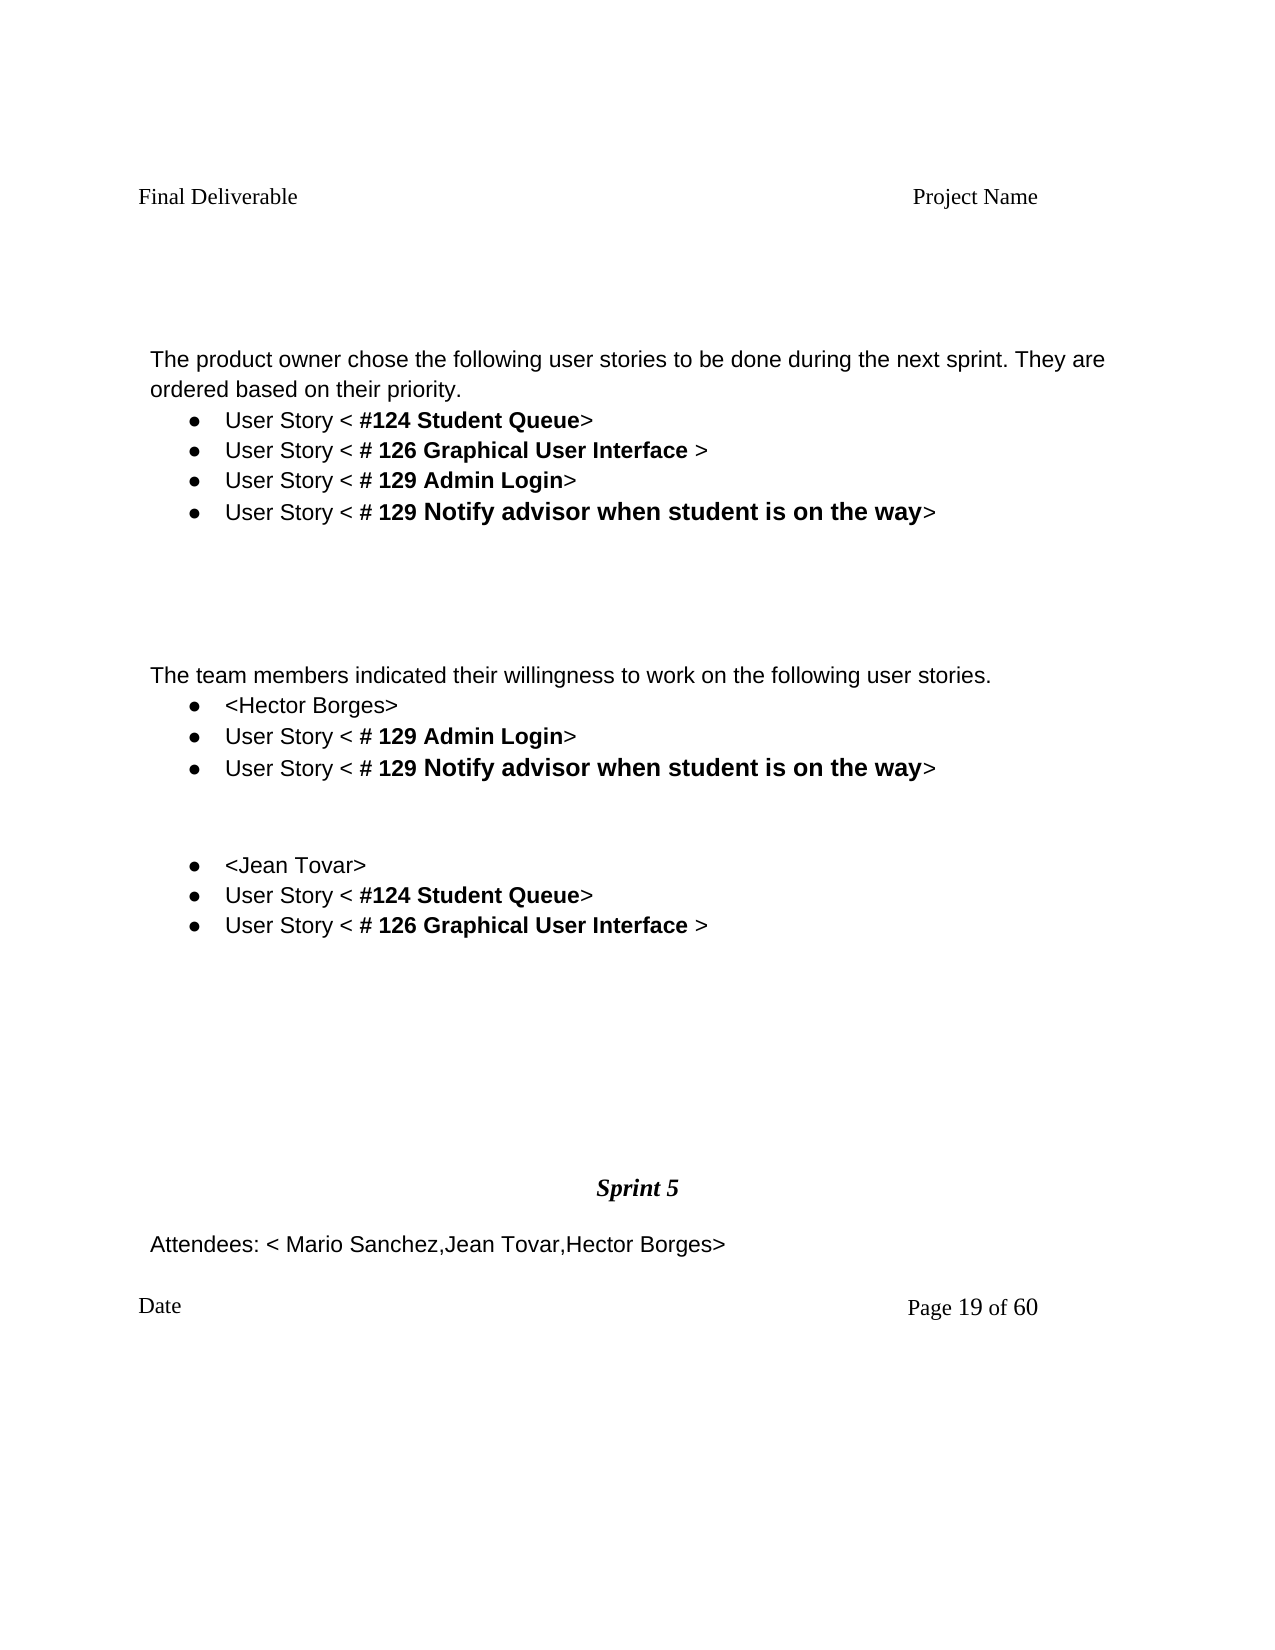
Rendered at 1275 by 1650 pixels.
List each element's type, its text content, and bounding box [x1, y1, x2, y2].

list User Story < # 126 Graphical User Interface > [187, 437, 1125, 463]
list User Story < # 129 Notify advisor when student is on the way> [923, 753, 1125, 782]
list User Story < #124 Student Queue> [150, 882, 1125, 908]
list User Story < # 129 Admin Login> [150, 723, 1125, 749]
list User Story < #124 Student Queue> [187, 407, 1125, 433]
text The team members indicated their willingness to work on the following user stories. [150, 662, 1125, 689]
subtitle Sprint 5 [150, 1173, 1125, 1202]
text The product owner chose the following user stories to be done during the next sprint. They are ordered based on their priority. [150, 346, 1125, 403]
list <Hector Borges> [187, 692, 1125, 719]
list <Jean Tovar> [187, 852, 1125, 878]
list User Story < # 129 Admin Login> [187, 467, 1125, 493]
list User Story < # 129 Notify advisor when student is on the way> [923, 497, 1125, 526]
list User Story < # 126 Graphical User Interface > [150, 912, 1125, 939]
text Attendees: < Mario Sanchez,Jean Tovar,Hector Borges> [150, 1231, 1125, 1257]
list User Story < # 129 Notify advisor when student is on the way> [150, 753, 424, 782]
list User Story < # 129 Notify advisor when student is on the way> [187, 497, 424, 526]
